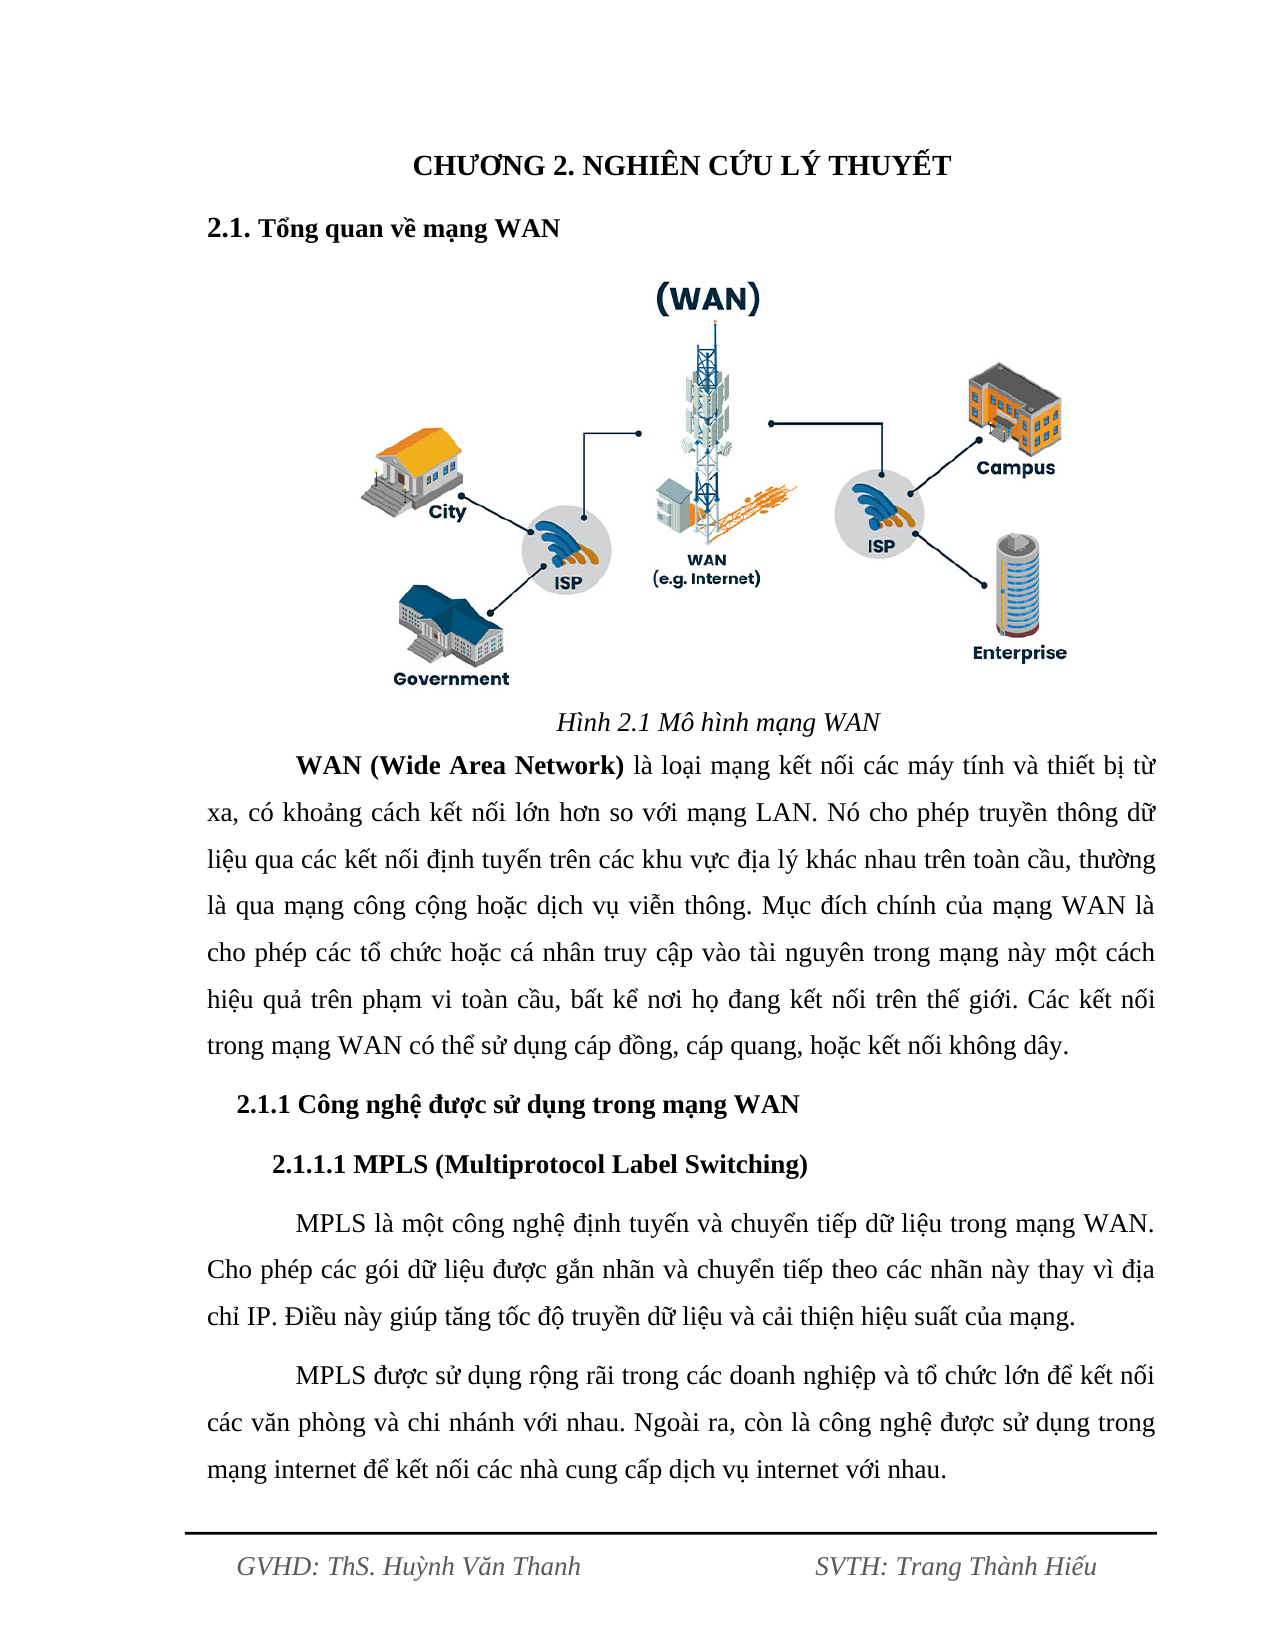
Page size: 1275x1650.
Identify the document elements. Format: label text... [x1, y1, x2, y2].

subtitle Công nghệ được sử dụng trong mạng WAN [207, 1089, 1157, 1120]
subtitle Tổng quan về mạng WAN [207, 211, 1157, 244]
subtitle NGHIÊN CỨU LÝ THUYẾT [207, 148, 1157, 181]
text Hình 2.1 Mô hình mạng WAN [207, 706, 1157, 737]
subtitle MPLS (Multiprotocol Label Switching) [207, 1148, 1157, 1179]
picture [299, 273, 1140, 694]
text WAN (Wide Area Network) là loại mạng kết nối các máy tính và thiết bị từ xa, có khoảng cách kết nối lớn hơn so với mạng LAN. Nó cho phép truyền thông dữ liệu qua các kết nối định tuyến trên các khu vực địa lý khác nhau trên toàn cầu, thường là qua mạng công cộng hoặc dịch vụ viễn thông. Mục đích chính của mạng WAN là cho phép các tổ chức hoặc cá nhân truy cập vào tài nguyên trong mạng này một cách hiệu quả trên phạm vi toàn cầu, bất kể nơi họ đang kết nối trên thế giới. Các kết nối trong mạng WAN có thể sử dụng cáp đồng, cáp quang, hoặc kết nối không dây. [207, 749, 1157, 1061]
text MPLS là một công nghệ định tuyến và chuyển tiếp dữ liệu trong mạng WAN. Cho phép các gói dữ liệu được gắn nhãn và chuyển tiếp theo các nhãn này thay vì địa chỉ IP. Điều này giúp tăng tốc độ truyền dữ liệu và cải thiện hiệu suất của mạng. [207, 1207, 1157, 1331]
